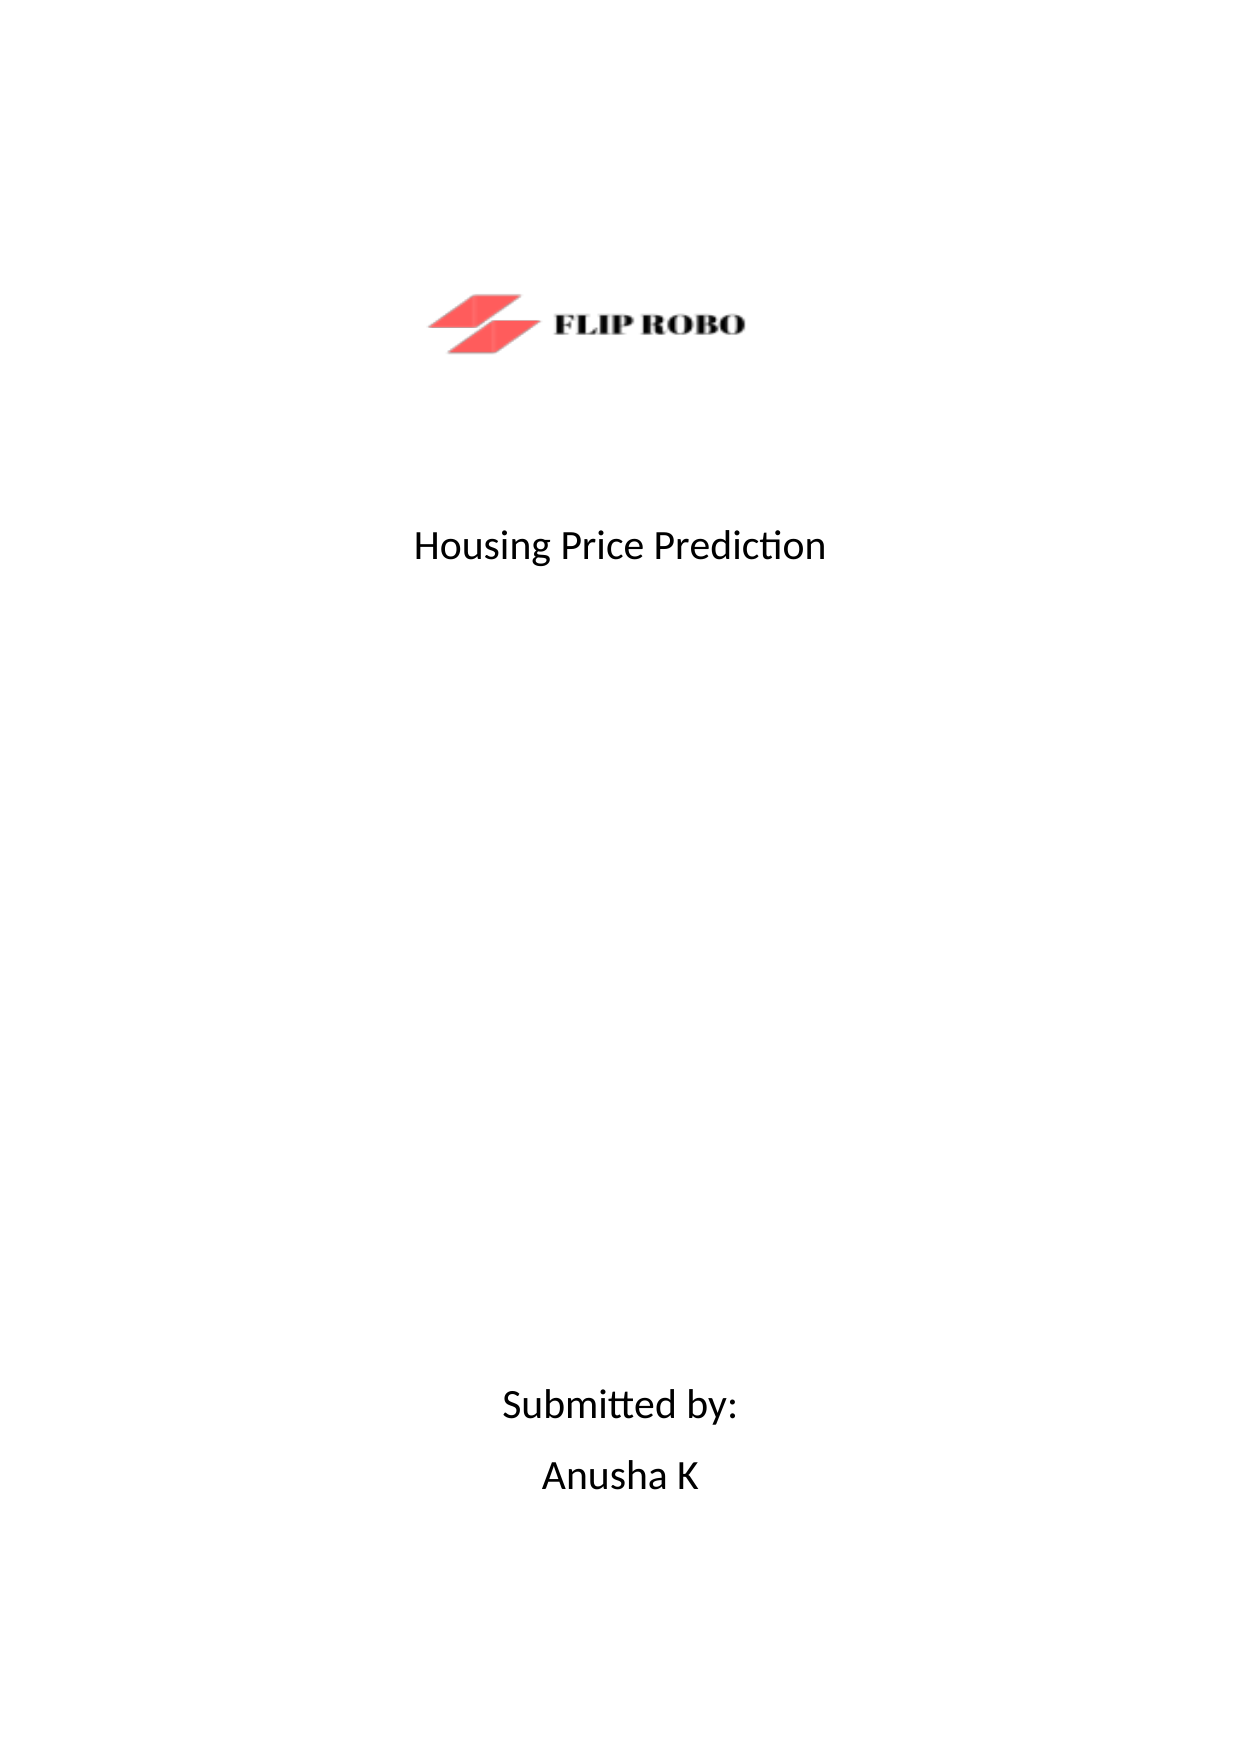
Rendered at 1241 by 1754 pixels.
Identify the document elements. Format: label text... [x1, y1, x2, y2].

picture [379, 150, 861, 500]
text Housing Price Prediction [150, 519, 1090, 570]
text Anusha K [150, 1449, 1090, 1500]
text Submitted by: [150, 1378, 1090, 1428]
